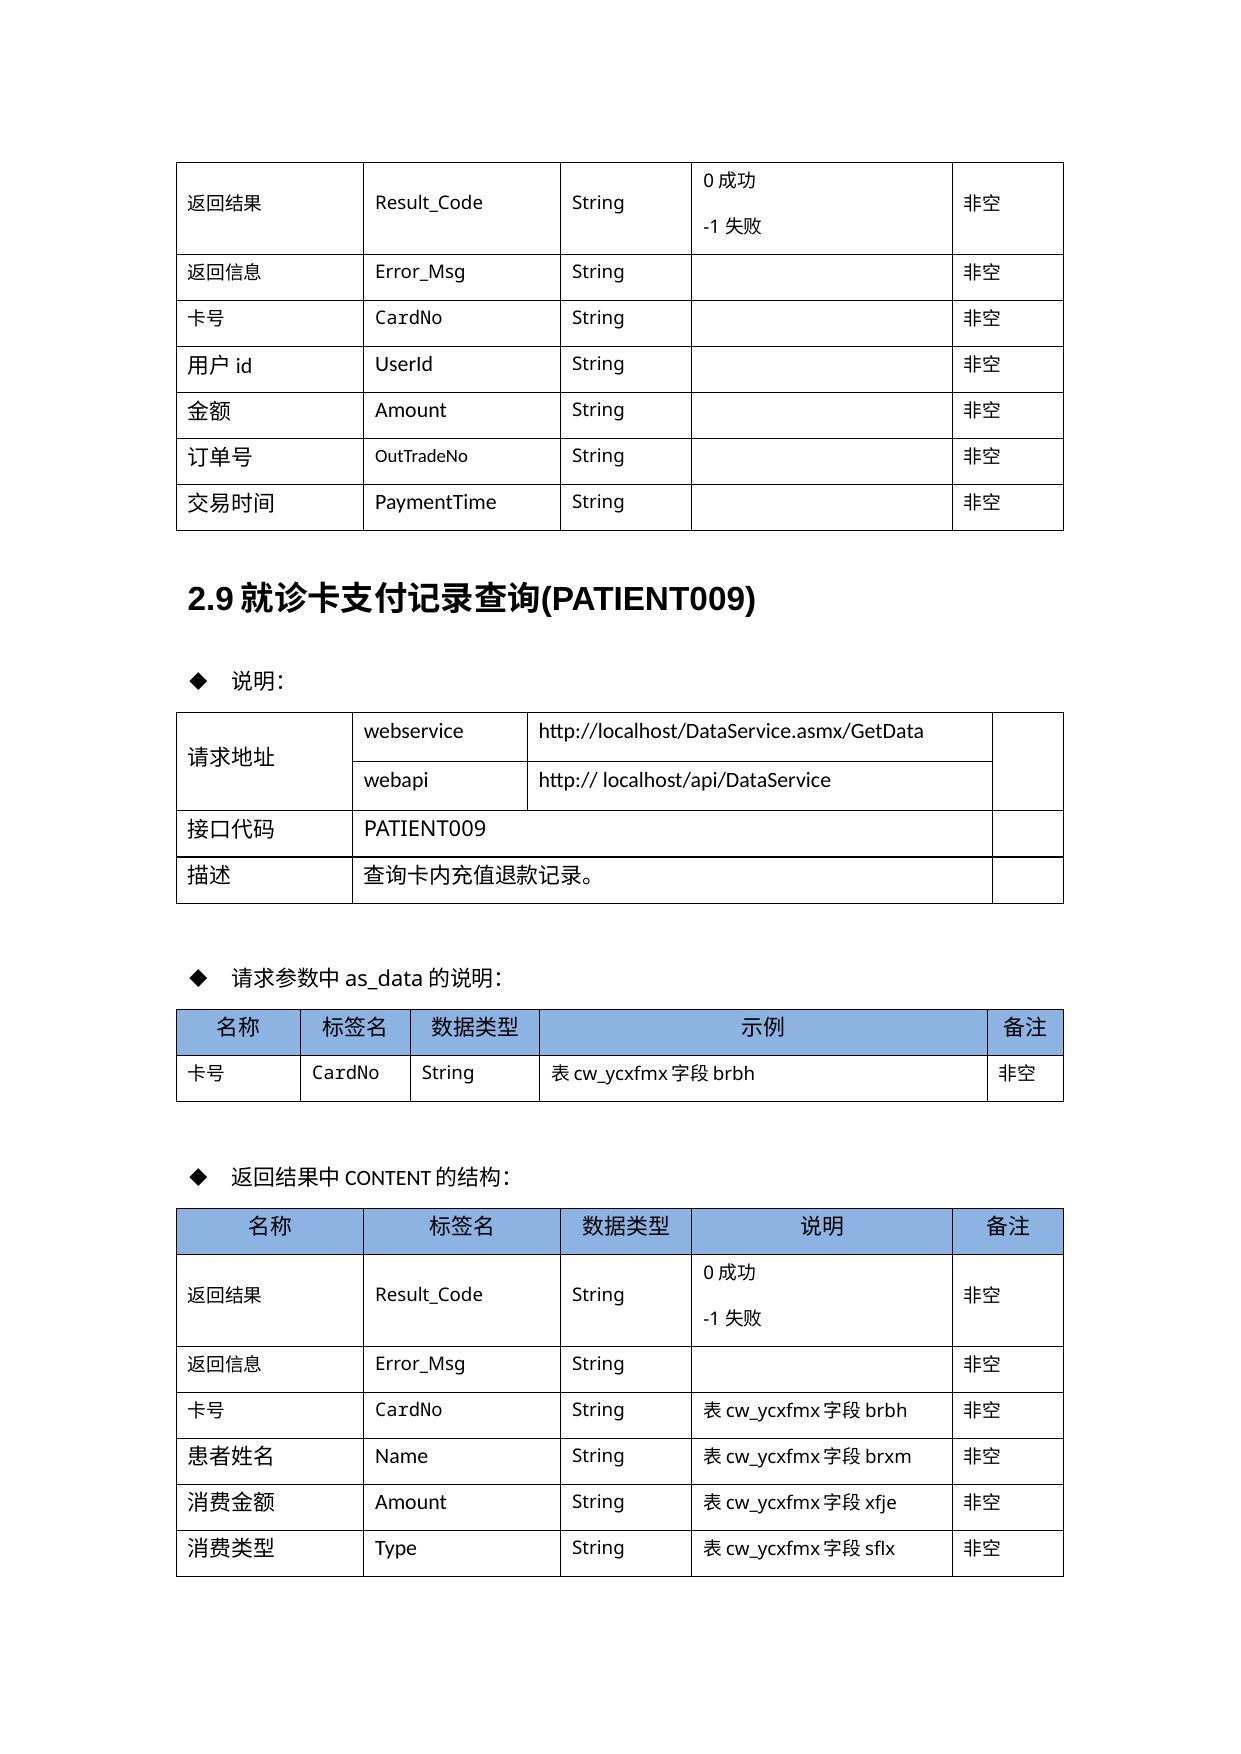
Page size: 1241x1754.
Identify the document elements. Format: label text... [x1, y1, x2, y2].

list 说明： [187, 663, 1053, 696]
table_cell Error_Msg [364, 255, 560, 300]
table_cell String [561, 1255, 691, 1346]
table_cell 卡号 [177, 1056, 300, 1101]
table_cell 非空 [953, 1485, 1063, 1530]
table_cell 表cw_ycxfmx字段brbh [540, 1056, 987, 1101]
table_cell 表cw_ycxfmx字段brxm [692, 1439, 952, 1484]
table_cell 患者姓名 [177, 1439, 363, 1484]
table_cell String [561, 1531, 691, 1576]
table_cell CardNo [364, 1393, 560, 1438]
table_cell Name [364, 1439, 560, 1484]
table_cell 非空 [953, 1531, 1063, 1576]
table_header 说明 [692, 1209, 952, 1254]
table_cell 非空 [988, 1056, 1063, 1101]
table_cell 非空 [953, 485, 1063, 530]
table_cell 交易时间 [177, 485, 363, 530]
table_cell 非空 [953, 1393, 1063, 1438]
table_cell 非空 [953, 1439, 1063, 1484]
table_cell [692, 301, 952, 346]
table_cell [692, 347, 952, 392]
table_header 数据类型 [411, 1010, 539, 1055]
table_cell webapi [353, 762, 527, 810]
table_header 数据类型 [561, 1209, 691, 1254]
table_cell String [561, 485, 691, 530]
table_header 请求地址 [177, 713, 352, 810]
table_cell 非空 [953, 1347, 1063, 1392]
table_cell 消费金额 [177, 1485, 363, 1530]
table_cell 卡号 [177, 1393, 363, 1438]
table_cell PaymentTime [364, 485, 560, 530]
table_header 标签名 [364, 1209, 560, 1254]
table_cell 查询卡内充值退款记录。 [353, 858, 992, 902]
table_cell 0 成功 -1 失败 [692, 1255, 952, 1346]
list 返回结果中CONTENT的结构： [187, 1159, 1053, 1192]
table_cell Error_Msg [364, 1347, 560, 1392]
table_cell 金额 [177, 393, 363, 438]
table_cell 返回信息 [177, 1347, 363, 1392]
table_cell [993, 858, 1063, 902]
table_cell 接口代码 [177, 811, 352, 856]
table_cell 0 成功 -1 失败 [692, 163, 952, 254]
table_header 备注 [988, 1010, 1063, 1055]
table_cell 返回结果 [177, 1255, 363, 1346]
table_cell 返回信息 [177, 255, 363, 300]
table_cell Type [364, 1531, 560, 1576]
table_cell [692, 393, 952, 438]
table_cell Result_Code [364, 163, 560, 254]
table_header [993, 713, 1063, 810]
table_cell String [561, 439, 691, 484]
table_cell 非空 [953, 255, 1063, 300]
table_cell CardNo [364, 301, 560, 346]
table_cell [692, 255, 952, 300]
table_cell String [561, 255, 691, 300]
table_cell 消费类型 [177, 1531, 363, 1576]
table_header http://localhost/DataService.asmx/GetData [528, 713, 992, 761]
table_cell 表cw_ycxfmx字段xfje [692, 1485, 952, 1530]
table_cell String [561, 1439, 691, 1484]
table_cell UserId [364, 347, 560, 392]
table_cell [692, 485, 952, 530]
table_cell 返回结果 [177, 163, 363, 254]
table_cell 非空 [953, 347, 1063, 392]
table_cell String [561, 1485, 691, 1530]
table_header 备注 [953, 1209, 1063, 1254]
table_cell String [561, 163, 691, 254]
table_cell 用户id [177, 347, 363, 392]
table_header 名称 [177, 1209, 363, 1254]
table_header 名称 [177, 1010, 300, 1055]
table_cell Amount [364, 1485, 560, 1530]
table_header 示例 [540, 1010, 987, 1055]
table_header webservice [353, 713, 527, 761]
table_cell 非空 [953, 301, 1063, 346]
table_cell CardNo [301, 1056, 410, 1101]
table_cell String [561, 393, 691, 438]
table_cell 表cw_ycxfmx字段sflx [692, 1531, 952, 1576]
table_cell String [411, 1056, 539, 1101]
table_cell String [561, 1347, 691, 1392]
table_cell 非空 [953, 1255, 1063, 1346]
table_cell 非空 [953, 393, 1063, 438]
table_cell 非空 [953, 439, 1063, 484]
table_cell Amount [364, 393, 560, 438]
table_cell [993, 811, 1063, 856]
table_cell 卡号 [177, 301, 363, 346]
table_cell [692, 439, 952, 484]
table_cell [692, 1347, 952, 1392]
table_header 标签名 [301, 1010, 410, 1055]
table_cell Result_Code [364, 1255, 560, 1346]
table_cell PATIENT009 [353, 811, 992, 856]
table_cell 非空 [953, 163, 1063, 254]
table_cell 描述 [177, 858, 352, 902]
table_cell OutTradeNo [364, 439, 560, 484]
table_cell 订单号 [177, 439, 363, 484]
table_cell String [561, 347, 691, 392]
table_cell String [561, 1393, 691, 1438]
list 请求参数中as_data的说明： [187, 961, 1053, 993]
table_cell http:// localhost/api/DataService [528, 762, 992, 810]
subtitle 2.9就诊卡支付记录查询(PATIENT009) [187, 564, 1053, 629]
table_cell String [561, 301, 691, 346]
table_cell 表cw_ycxfmx字段brbh [692, 1393, 952, 1438]
